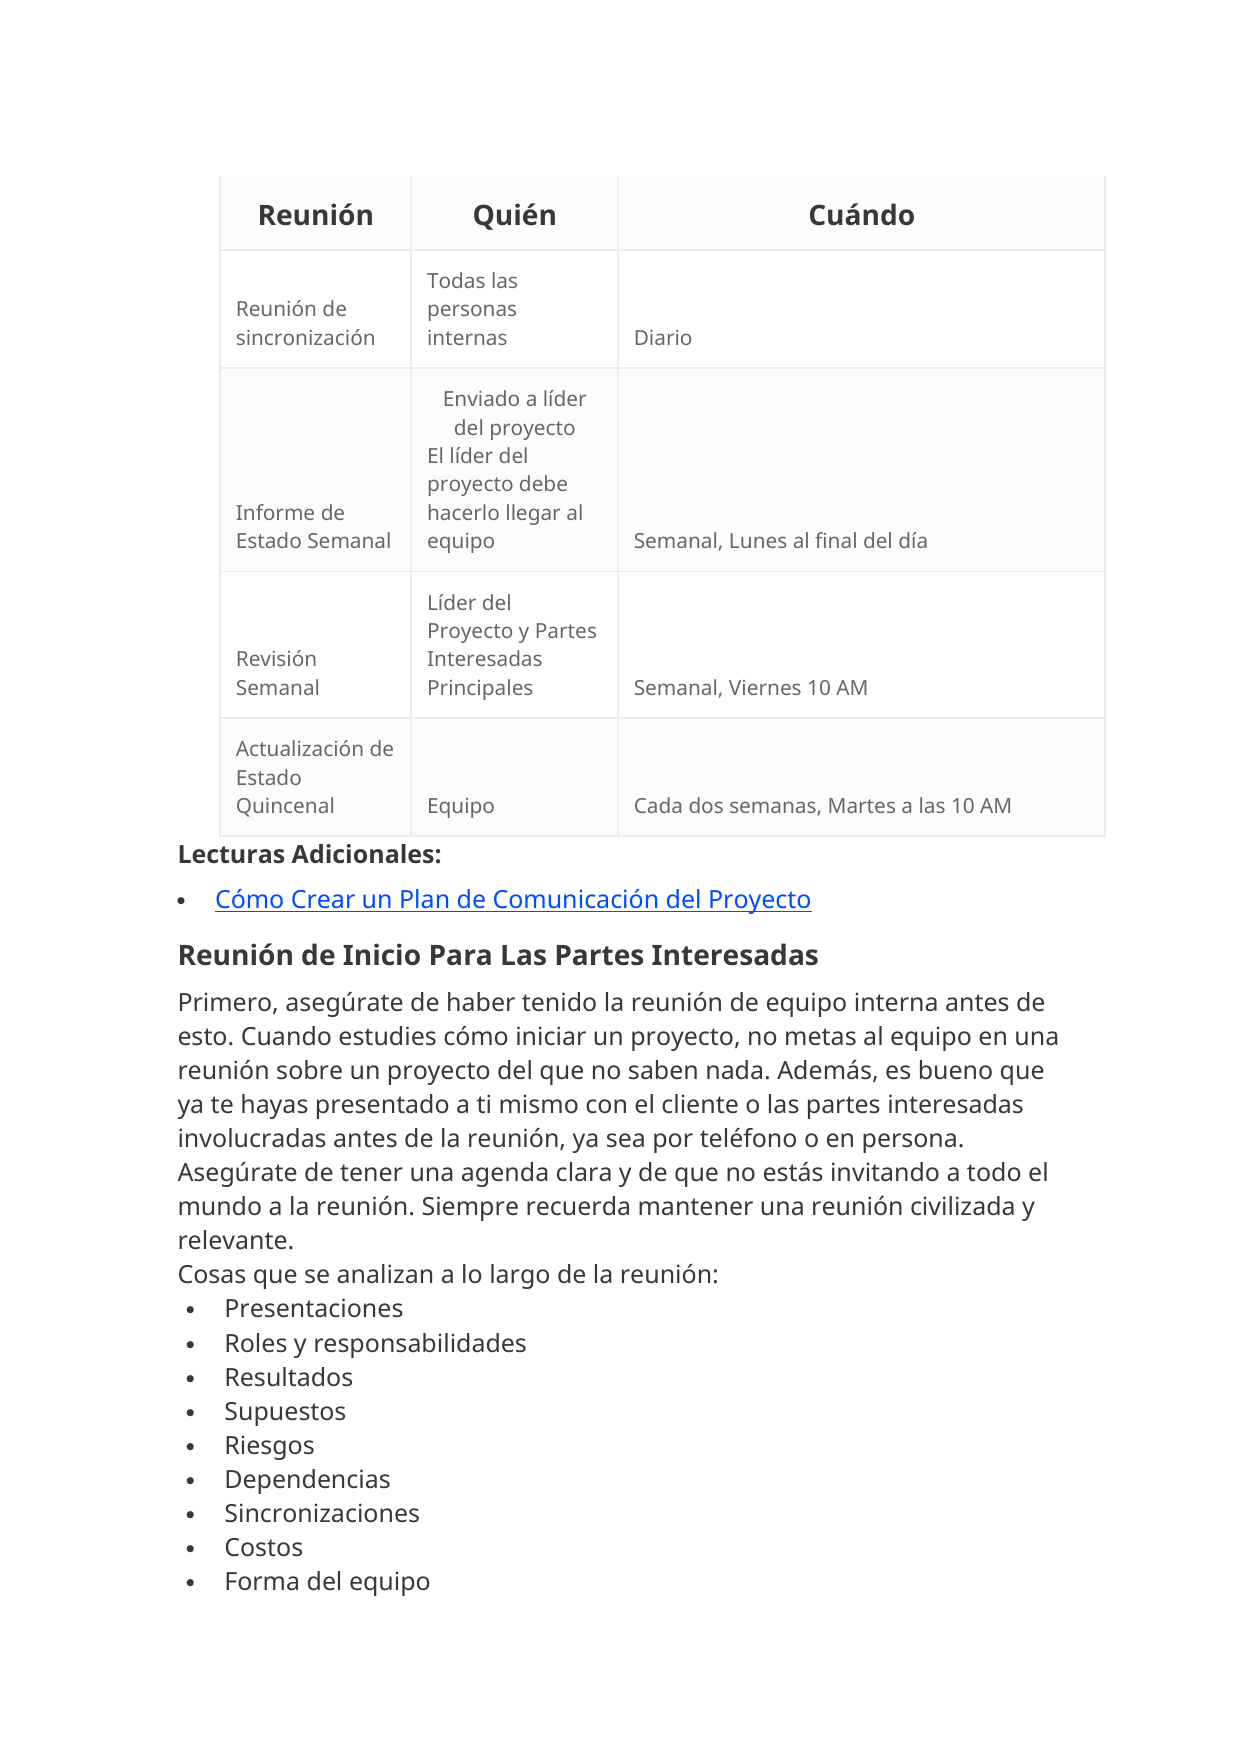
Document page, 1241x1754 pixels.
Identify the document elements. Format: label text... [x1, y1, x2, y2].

table_cell Semanal, Viernes 10 AM [619, 572, 1104, 717]
list Sincronizaciones [187, 1496, 1063, 1529]
text Reunión de Inicio Para Las Partes Interesadas [177, 931, 1063, 974]
list Riesgos [187, 1427, 1063, 1461]
list Roles y responsabilidades [187, 1325, 1063, 1359]
table_cell Todas las personas internas [412, 251, 617, 367]
table_cell Actualización de Estado Quincenal [221, 719, 410, 835]
table_header Reunión [221, 176, 410, 249]
list Forma del equipo [187, 1564, 1063, 1598]
table_cell Líder del Proyecto y Partes Interesadas Principales [412, 572, 617, 717]
list Dependencias [187, 1461, 1063, 1496]
table_cell Revisión Semanal [221, 572, 410, 717]
list Presentaciones [187, 1291, 1063, 1325]
list Costos [187, 1529, 1063, 1564]
list Supuestos [187, 1393, 1063, 1427]
text Lecturas Adicionales: [177, 148, 1063, 871]
table_header Quién [412, 176, 617, 249]
table_cell Cada dos semanas, Martes a las 10 AM [619, 719, 1104, 835]
table_cell Reunión de sincronización [221, 251, 410, 367]
text Primero, asegúrate de haber tenido la reunión de equipo interna antes de esto. Cuando estudies cómo iniciar un proyecto, no metas al equipo en una reunión sobre un proyecto del que no saben nada. Además, es bueno que ya te hayas presentado a ti mismo con el cliente o las partes interesadas involucradas antes de la reunión, ya sea por teléfono o en persona. Asegúrate de tener una agenda clara y de que no estás invitando a todo el mundo a la reunión. Siempre recuerda mantener una reunión civilizada y relevante. [177, 984, 1063, 1257]
table_cell Diario [619, 251, 1104, 367]
table_cell Semanal, Lunes al final del día [619, 369, 1104, 571]
list Resultados [187, 1359, 1063, 1393]
table_cell Informe de Estado Semanal [221, 369, 410, 571]
table_cell Enviado a líder del proyecto El líder del proyecto debe hacerlo llegar al equipo [412, 369, 617, 571]
table_header Cuándo [619, 176, 1104, 249]
list Cómo Crear un Plan de Comunicación del Proyecto [177, 882, 1063, 916]
text Cosas que se analizan a lo largo de la reunión: [177, 1257, 1063, 1291]
table_cell Equipo [412, 719, 617, 835]
